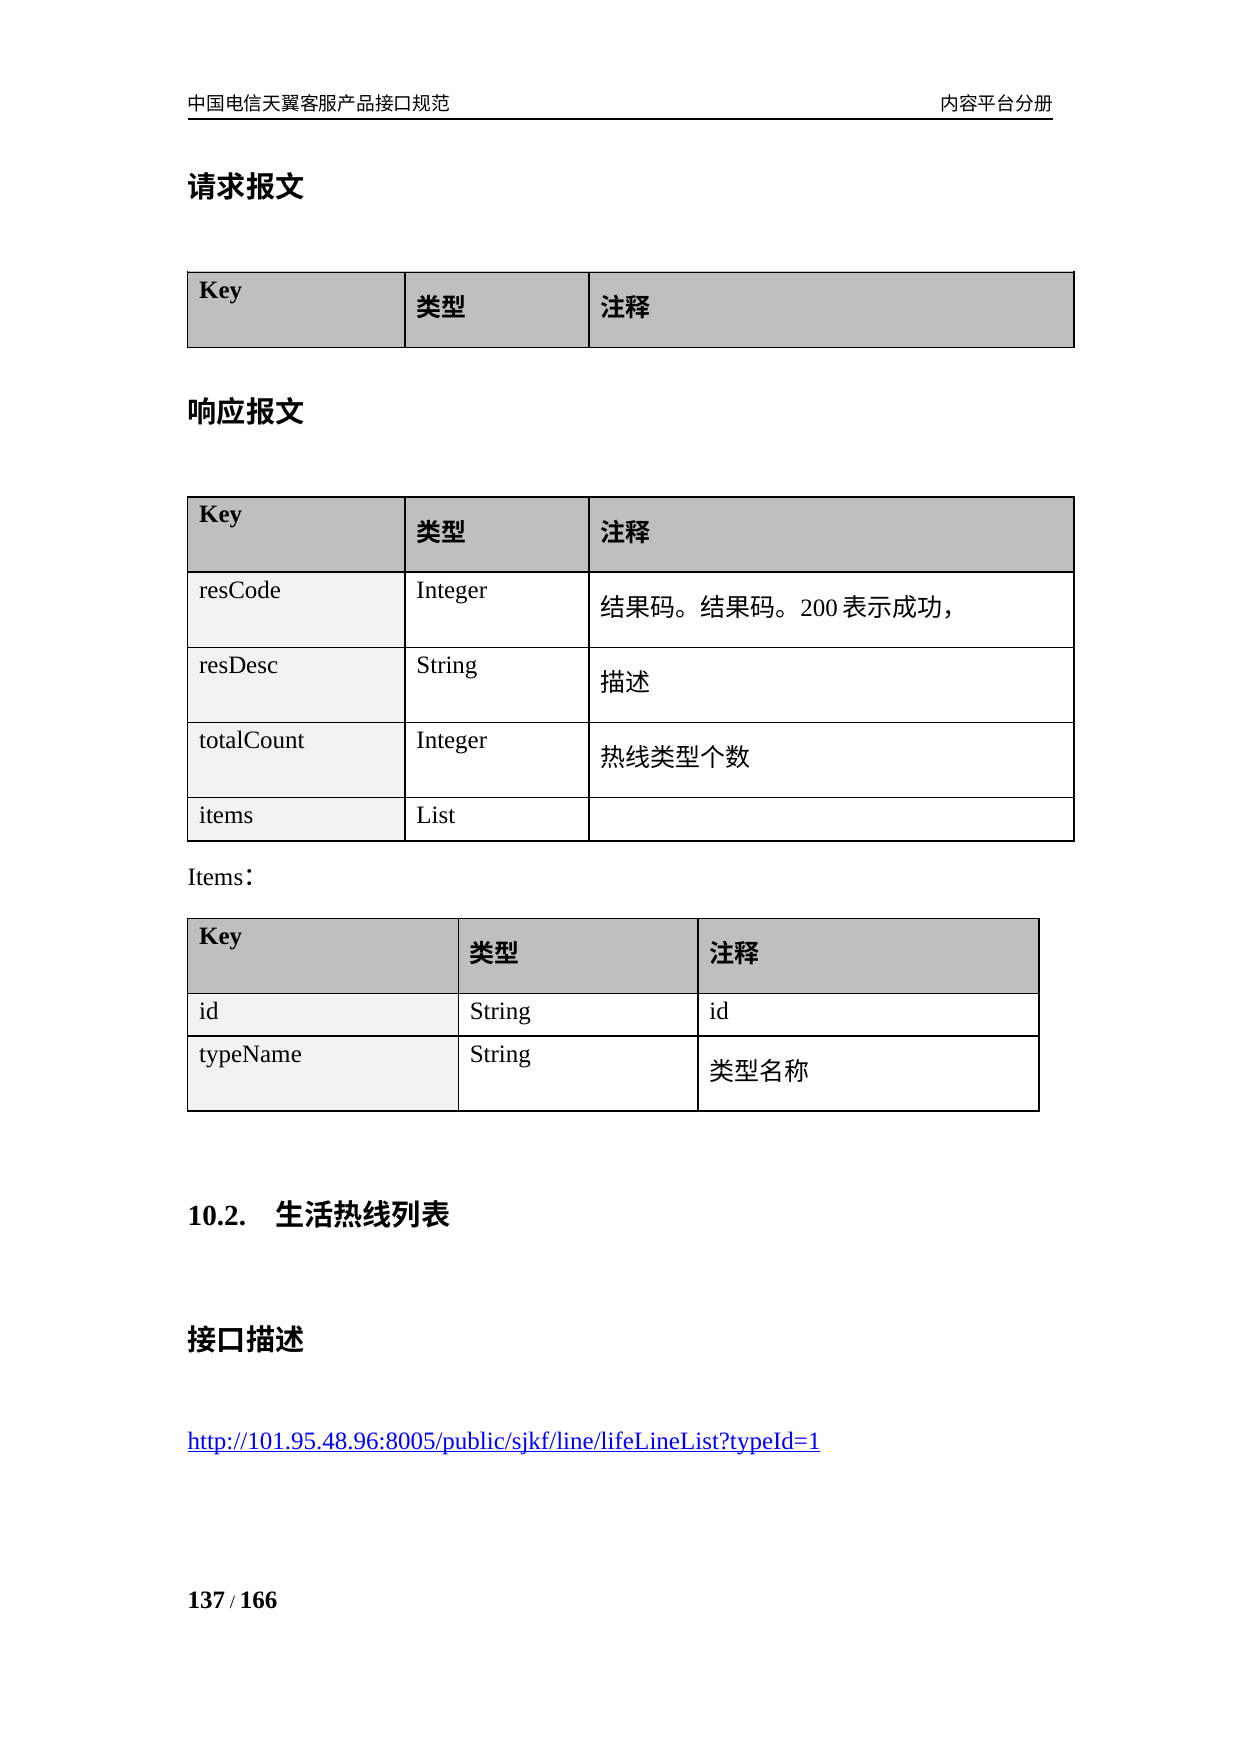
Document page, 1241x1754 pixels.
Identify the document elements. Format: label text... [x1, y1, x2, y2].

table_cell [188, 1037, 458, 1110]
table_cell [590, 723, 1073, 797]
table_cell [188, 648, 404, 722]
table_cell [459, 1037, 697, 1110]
subtitle 生活热线列表 [187, 1180, 1053, 1245]
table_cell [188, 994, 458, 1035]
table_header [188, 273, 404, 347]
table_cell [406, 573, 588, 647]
text Items： [187, 842, 1053, 907]
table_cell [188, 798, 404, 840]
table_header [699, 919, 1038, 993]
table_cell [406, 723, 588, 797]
subtitle 接口描述 [187, 1305, 1053, 1370]
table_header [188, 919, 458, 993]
text http://101.95.48.96:8005/public/sjkf/line/lifeLineList?typeId=1 [187, 1424, 1053, 1456]
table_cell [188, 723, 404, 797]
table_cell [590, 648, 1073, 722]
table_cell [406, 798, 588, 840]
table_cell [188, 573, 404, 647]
subtitle 请求报文 [187, 153, 1053, 218]
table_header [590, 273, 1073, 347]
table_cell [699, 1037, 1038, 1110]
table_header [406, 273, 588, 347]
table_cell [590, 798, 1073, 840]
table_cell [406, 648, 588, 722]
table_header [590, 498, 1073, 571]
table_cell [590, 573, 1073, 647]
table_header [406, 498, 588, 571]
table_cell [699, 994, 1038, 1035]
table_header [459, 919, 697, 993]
subtitle 响应报文 [187, 377, 1053, 442]
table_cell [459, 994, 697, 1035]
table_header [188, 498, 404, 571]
